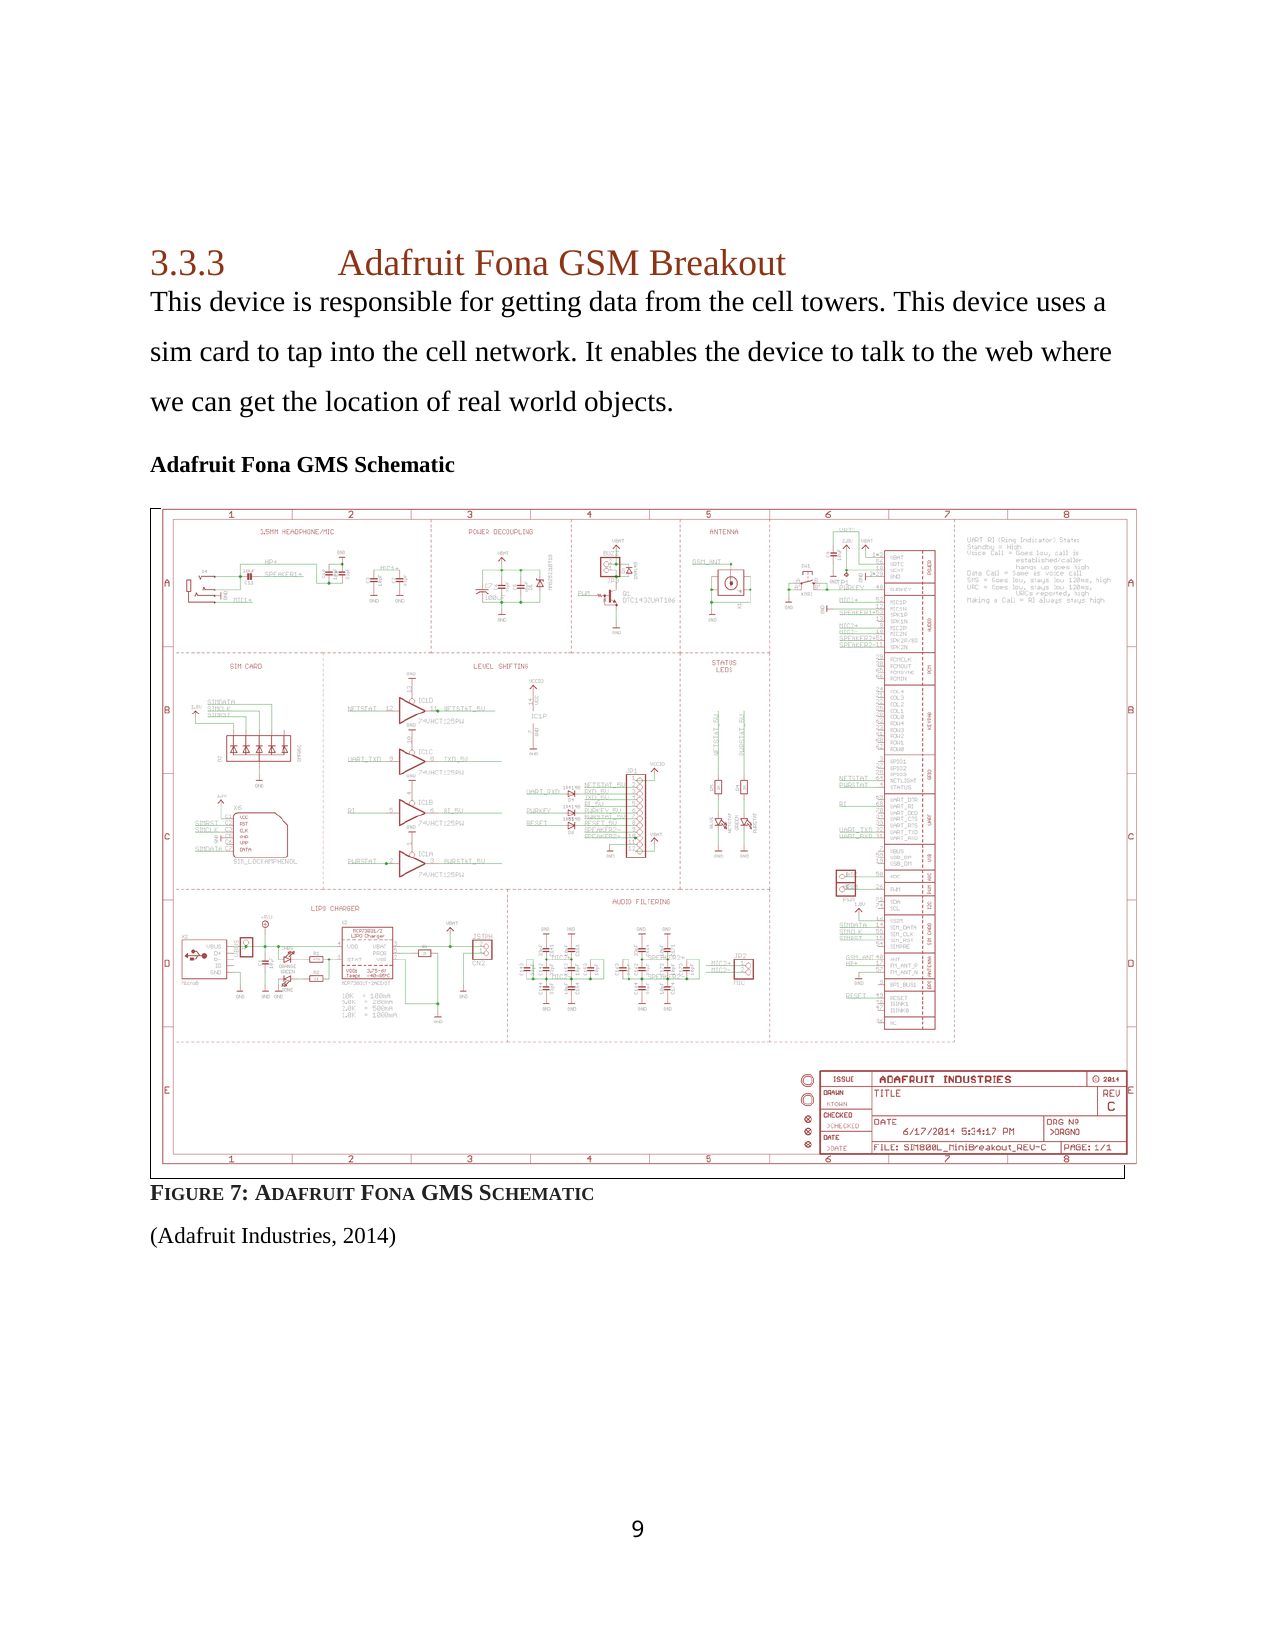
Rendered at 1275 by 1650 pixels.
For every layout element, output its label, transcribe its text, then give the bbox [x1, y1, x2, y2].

text This device is responsible for getting data from the cell towers. This device uses a sim card to tap into the cell network. It enables the device to talk to the web where we can get the location of real world objects. [150, 284, 1125, 418]
table_header [151, 509, 1124, 1178]
picture [161, 508, 1137, 1165]
text Figure 7: Adafruit Fona GMS Schematic [150, 1179, 1125, 1205]
text (Adafruit Industries, 2014) [150, 1222, 1125, 1248]
text Adafruit Fona GMS Schematic [150, 451, 1125, 478]
subtitle Adafruit Fona GSM Breakout [150, 241, 1125, 284]
